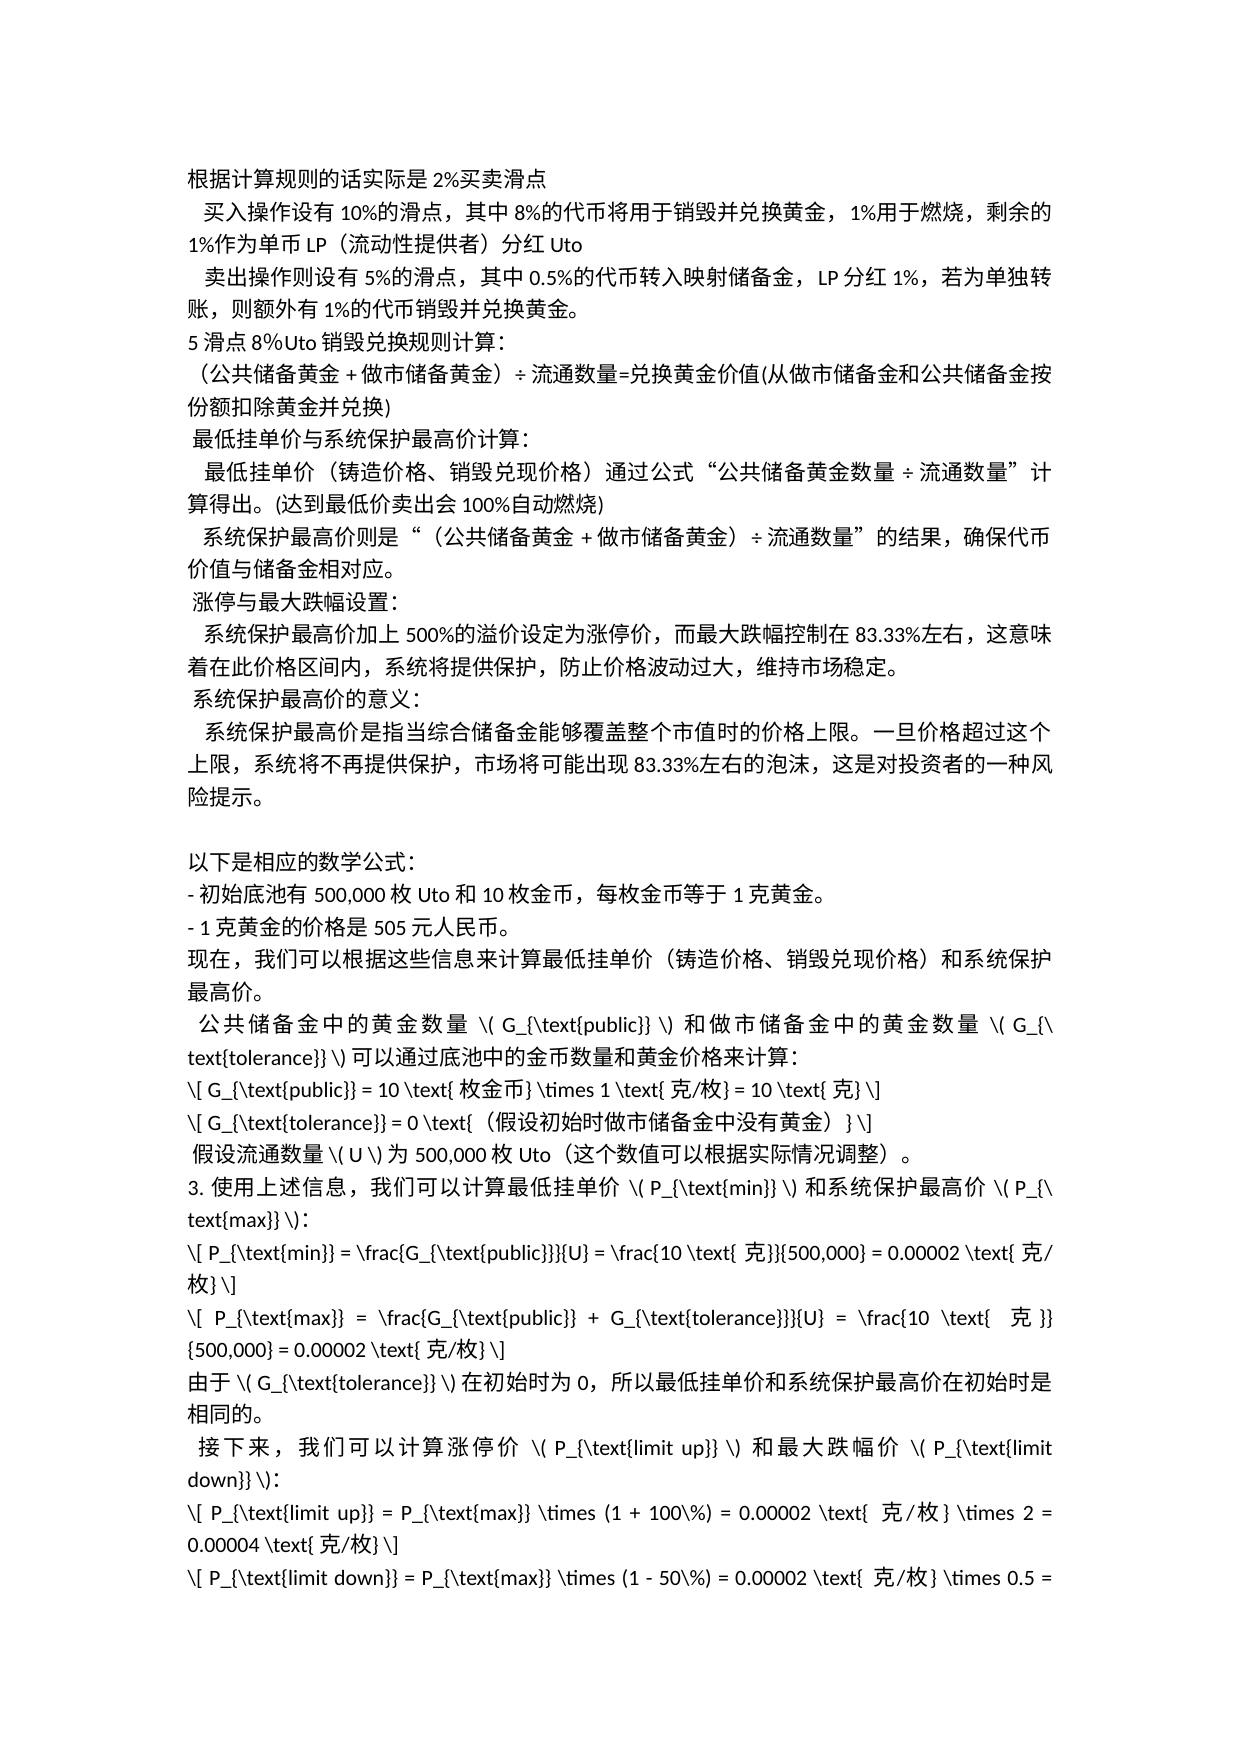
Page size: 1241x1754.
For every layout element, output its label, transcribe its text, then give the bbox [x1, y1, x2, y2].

text - 初始底池有 500,000 枚 Uto 和 10 枚金币，每枚金币等于 1 克黄金。 [187, 877, 1053, 909]
text 假设流通数量 \( U \) 为 500,000 枚 Uto（这个数值可以根据实际情况调整）。 [187, 1137, 1053, 1169]
text \[ G_{\text{public}} = 10 \text{ 枚金币} \times 1 \text{ 克/枚} = 10 \text{ 克} \] [187, 1072, 1053, 1104]
text 系统保护最高价则是“（公共储备黄金 + 做市储备黄金）÷ 流通数量”的结果，确保代币价值与储备金相对应。 [187, 519, 1053, 584]
text 根据计算规则的话实际是2%买卖滑点 [187, 162, 1053, 194]
text 5滑点8％Uto销毁兑换规则计算： [187, 324, 1053, 357]
text \[ P_{\text{limit up}} = P_{\text{max}} \times (1 + 100\%) = 0.00002 \text{ 克/枚} \times 2 = 0.00004 \text{ 克/枚} \] [187, 1494, 1053, 1559]
text 最低挂单价与系统保护最高价计算： [187, 422, 1053, 454]
text 系统保护最高价是指当综合储备金能够覆盖整个市值时的价格上限。一旦价格超过这个上限，系统将不再提供保护，市场将可能出现83.33%左右的泡沫，这是对投资者的一种风险提示。 [187, 714, 1053, 812]
text 系统保护最高价加上500%的溢价设定为涨停价，而最大跌幅控制在83.33%左右，这意味着在此价格区间内，系统将提供保护，防止价格波动过大，维持市场稳定。 [187, 617, 1053, 682]
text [187, 1559, 1053, 1592]
text \[ P_{\text{min}} = \frac{G_{\text{public}}}{U} = \frac{10 \text{ 克}}{500,000} = 0.00002 \text{ 克/枚} \] [187, 1234, 1053, 1299]
text 由于 \( G_{\text{tolerance}} \) 在初始时为 0，所以最低挂单价和系统保护最高价在初始时是相同的。 [187, 1364, 1053, 1429]
text 接下来，我们可以计算涨停价 \( P_{\text{limit up}} \) 和最大跌幅价 \( P_{\text{limit down}} \)： [187, 1429, 1053, 1494]
text \[ G_{\text{tolerance}} = 0 \text{（假设初始时做市储备金中没有黄金）} \] [187, 1104, 1053, 1137]
text 卖出操作则设有5%的滑点，其中0.5%的代币转入映射储备金，LP分红1%，若为单独转账，则额外有1%的代币销毁并兑换黄金。 [187, 259, 1053, 324]
text 涨停与最大跌幅设置： [187, 584, 1053, 617]
text 现在，我们可以根据这些信息来计算最低挂单价（铸造价格、销毁兑现价格）和系统保护最高价。 [187, 942, 1053, 1007]
text 买入操作设有10%的滑点，其中8%的代币将用于销毁并兑换黄金，1%用于燃烧，剩余的1%作为单币LP（流动性提供者）分红Uto [187, 194, 1053, 259]
text - 1 克黄金的价格是 505 元人民币。 [187, 909, 1053, 942]
text 公共储备金中的黄金数量 \( G_{\text{public}} \) 和做市储备金中的黄金数量 \( G_{\text{tolerance}} \) 可以通过底池中的金币数量和黄金价格来计算： [187, 1007, 1053, 1072]
text 系统保护最高价的意义： [187, 682, 1053, 714]
text （公共储备黄金 + 做市储备黄金）÷ 流通数量=兑换黄金价值(从做市储备金和公共储备金按份额扣除黄金并兑换) [187, 357, 1053, 422]
text \[ P_{\text{max}} = \frac{G_{\text{public}} + G_{\text{tolerance}}}{U} = \frac{10 \text{ 克}}{500,000} = 0.00002 \text{ 克/枚} \] [187, 1299, 1053, 1364]
text 最低挂单价（铸造价格、销毁兑现价格）通过公式“公共储备黄金数量 ÷ 流通数量”计算得出。(达到最低价卖出会100%自动燃烧) [187, 454, 1053, 519]
text 以下是相应的数学公式： [187, 844, 1053, 877]
text 3. 使用上述信息，我们可以计算最低挂单价 \( P_{\text{min}} \) 和系统保护最高价 \( P_{\text{max}} \)： [187, 1169, 1053, 1234]
